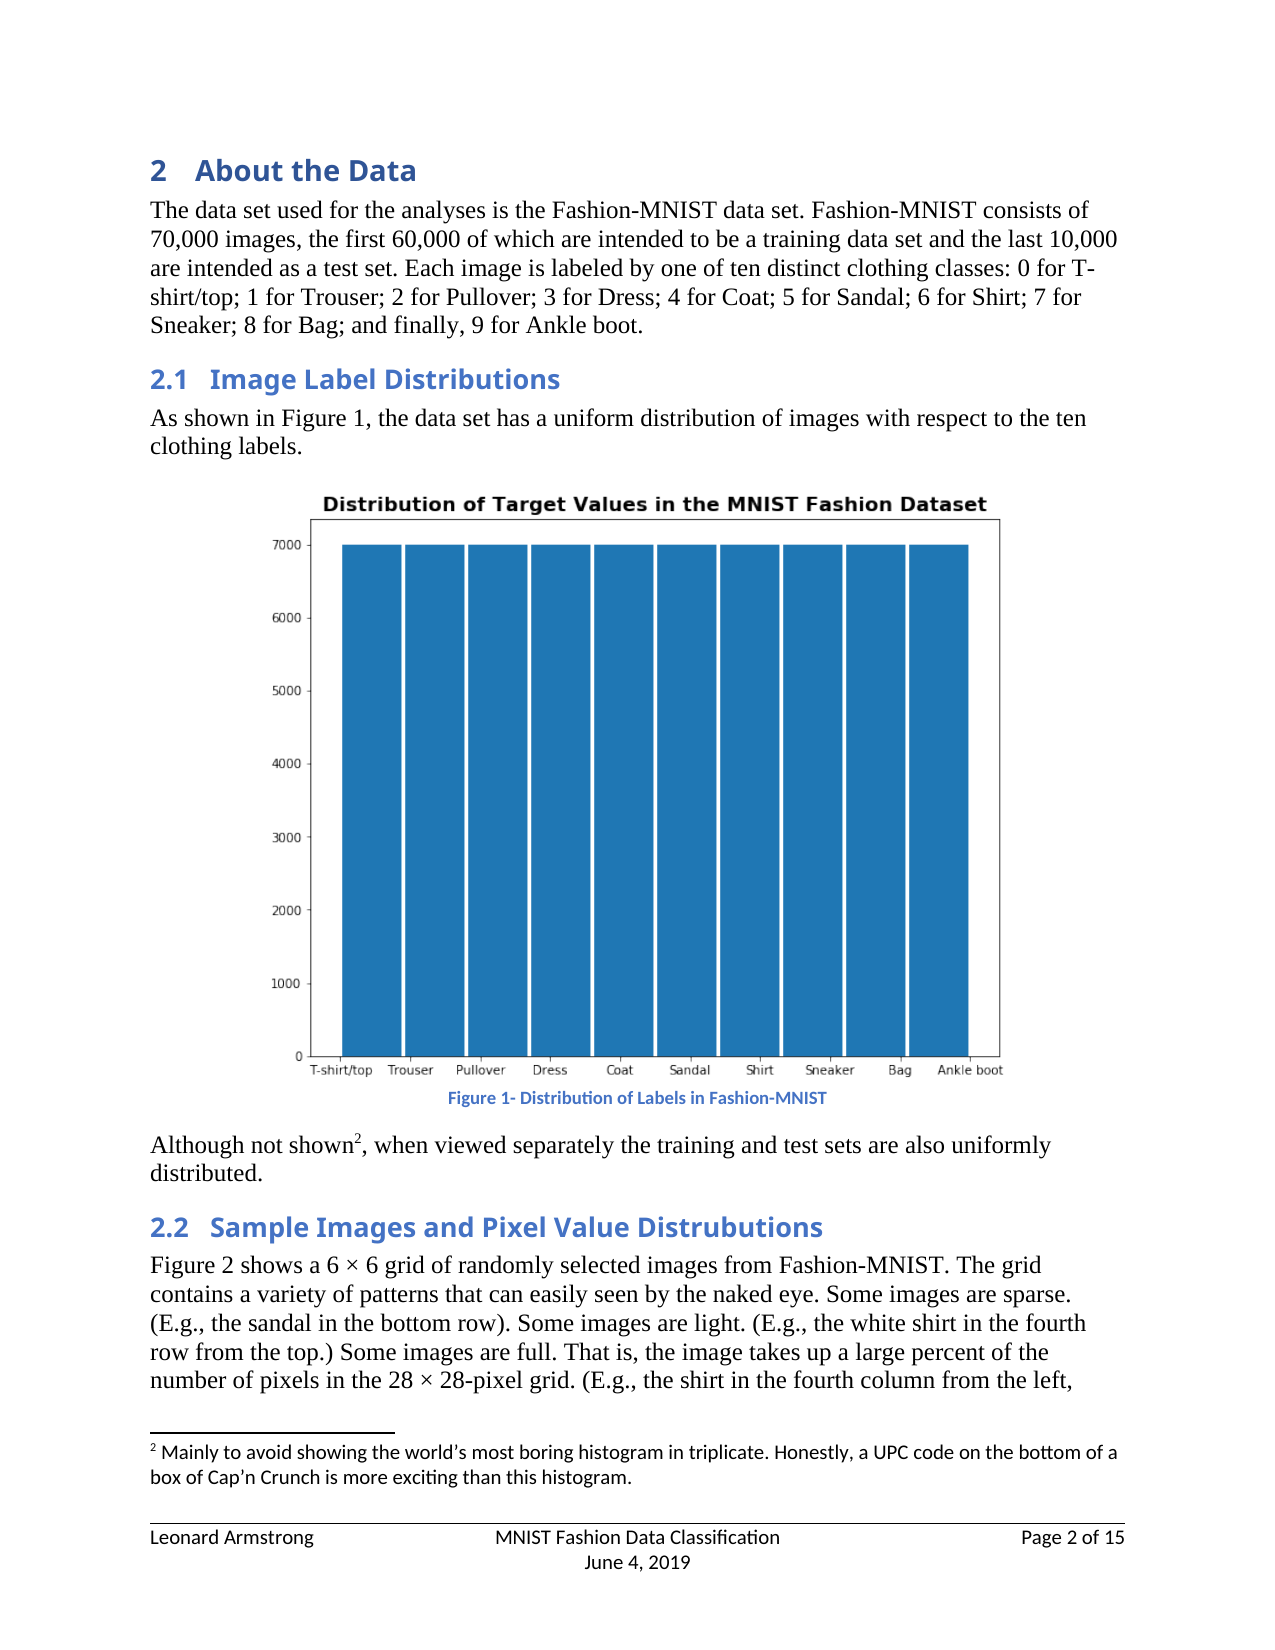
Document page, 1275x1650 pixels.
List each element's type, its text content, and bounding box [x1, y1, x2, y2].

text The data set used for the analyses is the Fashion-MNIST data set. Fashion-MNIST consists of 70,000 images, the first 60,000 of which are intended to be a training data set and the last 10,000 are intended as a test set. Each image is labeled by one of ten distinct clothing classes: 0 for T-shirt/top; 1 for Trouser; 2 for Pullover; 3 for Dress; 4 for Coat; 5 for Sandal; 6 for Shirt; 7 for Sneaker; 8 for Bag; and finally, 9 for Ankle boot. [150, 196, 1125, 339]
picture [262, 488, 1013, 1086]
text As shown in Figure 1, the data set has a uniform distribution of images with respect to the ten clothing labels. [150, 403, 1125, 460]
subtitle About the Data [150, 150, 1125, 190]
subtitle Image Label Distributions [150, 360, 1125, 397]
text Although not shown, when viewed separately the training and test sets are also uniformly distributed. [150, 1130, 1125, 1187]
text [150, 1250, 1125, 1394]
subtitle Sample Images and Pixel Value Distrubutions [150, 1208, 1125, 1245]
